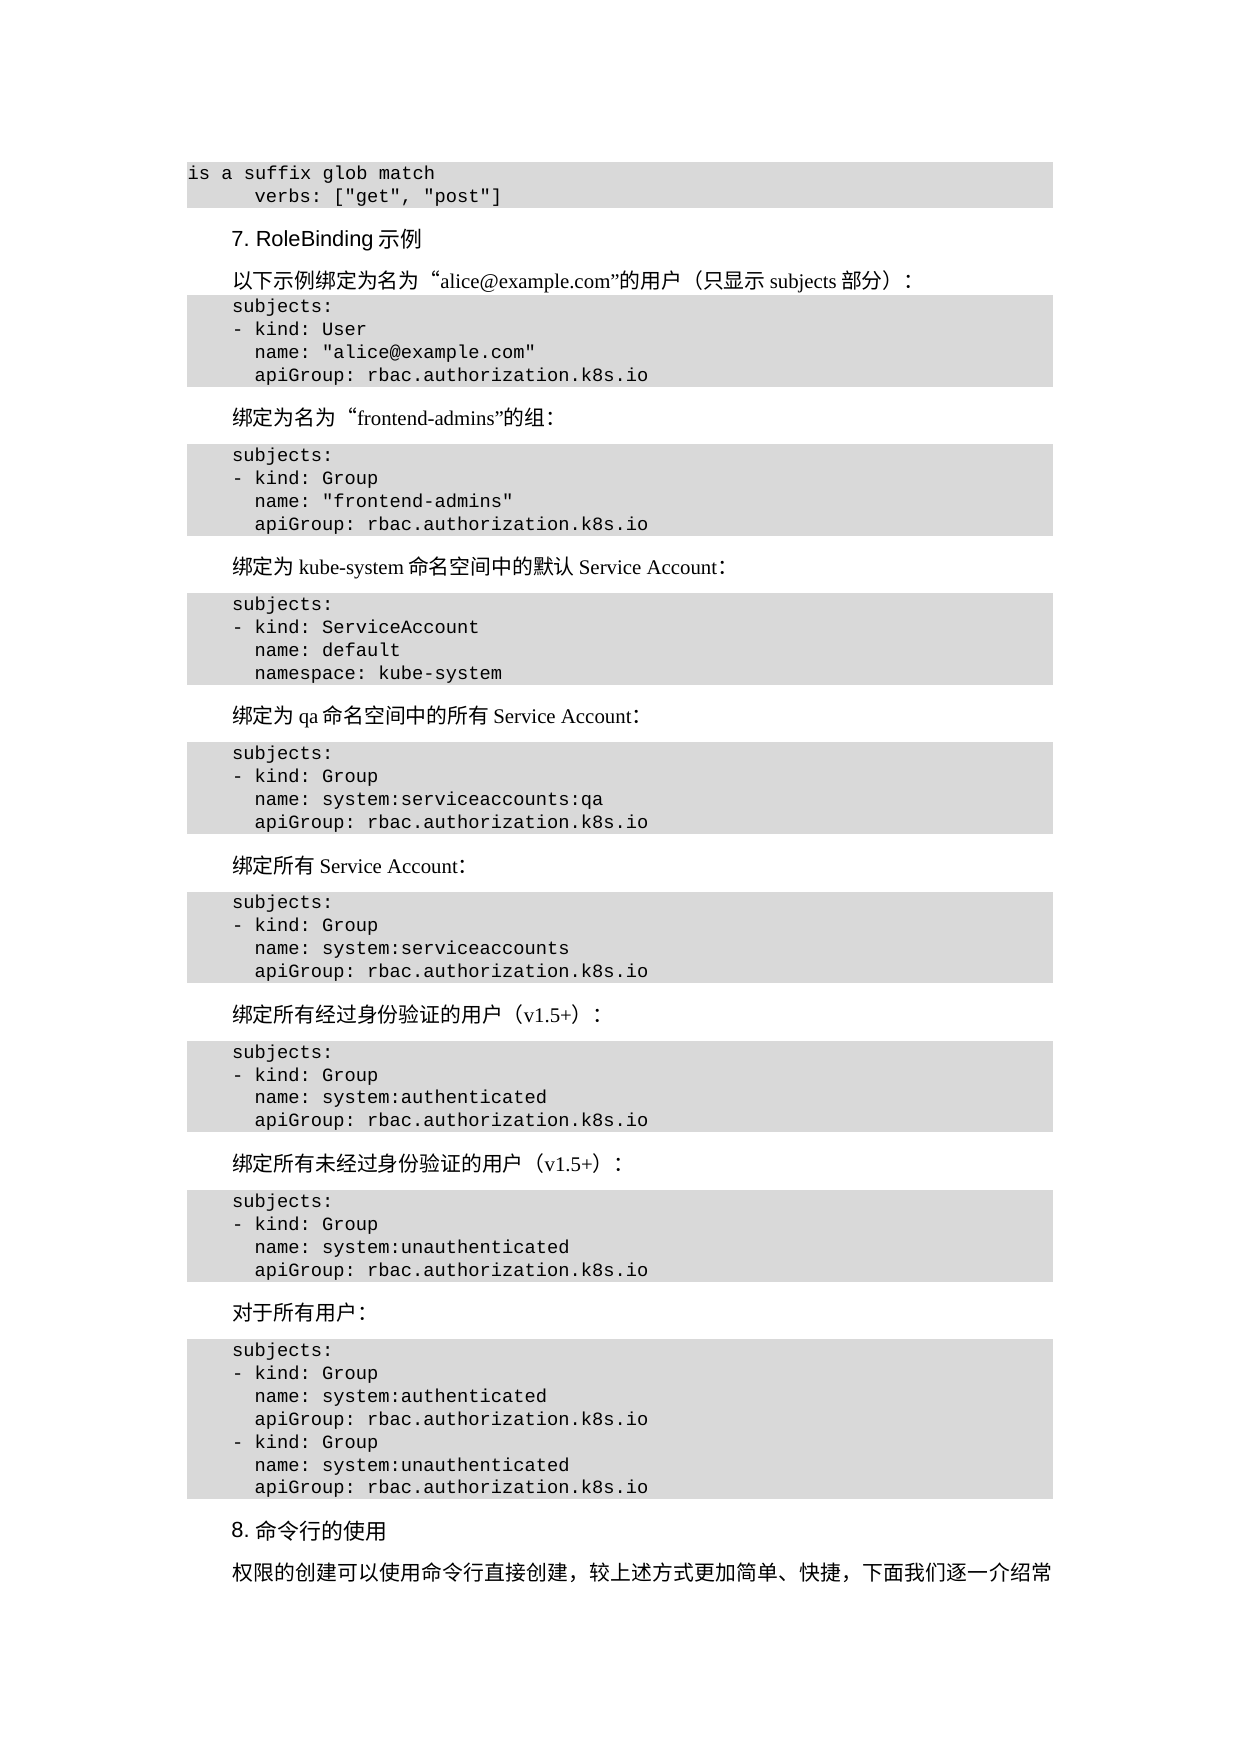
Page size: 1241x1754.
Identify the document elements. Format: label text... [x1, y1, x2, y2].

text 绑定所有Service Account： [187, 847, 1053, 879]
text name: system:unauthenticated [187, 1236, 1053, 1259]
text subjects: [187, 742, 1053, 765]
text 绑定为kube-system命名空间中的默认Service Account： [187, 548, 1053, 581]
text - kind: Group [187, 467, 1053, 490]
text apiGroup: rbac.authorization.k8s.io [187, 1109, 1053, 1132]
text - kind: Group [187, 765, 1053, 788]
text name: "alice@example.com" [187, 341, 1053, 364]
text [187, 1554, 1053, 1587]
text namespace: kube-system [187, 662, 1053, 685]
text subjects: [187, 892, 1053, 914]
text apiGroup: rbac.authorization.k8s.io [187, 811, 1053, 834]
text subjects: [187, 1190, 1053, 1213]
text subjects: [187, 1339, 1053, 1362]
text 绑定为qa命名空间中的所有Service Account： [187, 697, 1053, 730]
text name: system:serviceaccounts [187, 937, 1053, 960]
text 以下示例绑定为名为“alice@example.com”的用户（只显示subjects部分）： [187, 262, 1053, 295]
text subjects: [187, 444, 1053, 467]
text name: "frontend-admins" [187, 490, 1053, 513]
text - kind: User [187, 318, 1053, 341]
text 绑定为名为“frontend-admins”的组： [187, 399, 1053, 432]
text verbs: ["get", "post"] [187, 185, 1053, 208]
text apiGroup: rbac.authorization.k8s.io [187, 1259, 1053, 1282]
text 对于所有用户： [187, 1294, 1053, 1327]
text 7. RoleBinding示例 [187, 222, 1053, 254]
text - kind: Group [187, 1064, 1053, 1087]
text apiGroup: rbac.authorization.k8s.io [187, 960, 1053, 983]
text subjects: [187, 1041, 1053, 1064]
text name: system:unauthenticated [187, 1454, 1053, 1477]
text apiGroup: rbac.authorization.k8s.io [187, 513, 1053, 536]
text name: system:serviceaccounts:qa [187, 788, 1053, 811]
text apiGroup: rbac.authorization.k8s.io [187, 1408, 1053, 1431]
text - kind: Group [187, 1362, 1053, 1385]
text 绑定所有未经过身份验证的用户（v1.5+）： [187, 1145, 1053, 1177]
text subjects: [187, 295, 1053, 318]
text name: default [187, 639, 1053, 662]
text - kind: ServiceAccount [187, 616, 1053, 639]
text 8. 命令行的使用 [187, 1514, 1053, 1546]
text apiGroup: rbac.authorization.k8s.io [187, 364, 1053, 387]
text - kind: Group [187, 914, 1053, 937]
text name: system:authenticated [187, 1385, 1053, 1408]
text - kind: Group [187, 1213, 1053, 1236]
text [187, 162, 1053, 185]
text - kind: Group [187, 1431, 1053, 1454]
text name: system:authenticated [187, 1087, 1053, 1109]
text subjects: [187, 593, 1053, 616]
text apiGroup: rbac.authorization.k8s.io [187, 1477, 1053, 1499]
text 绑定所有经过身份验证的用户（v1.5+）： [187, 996, 1053, 1028]
